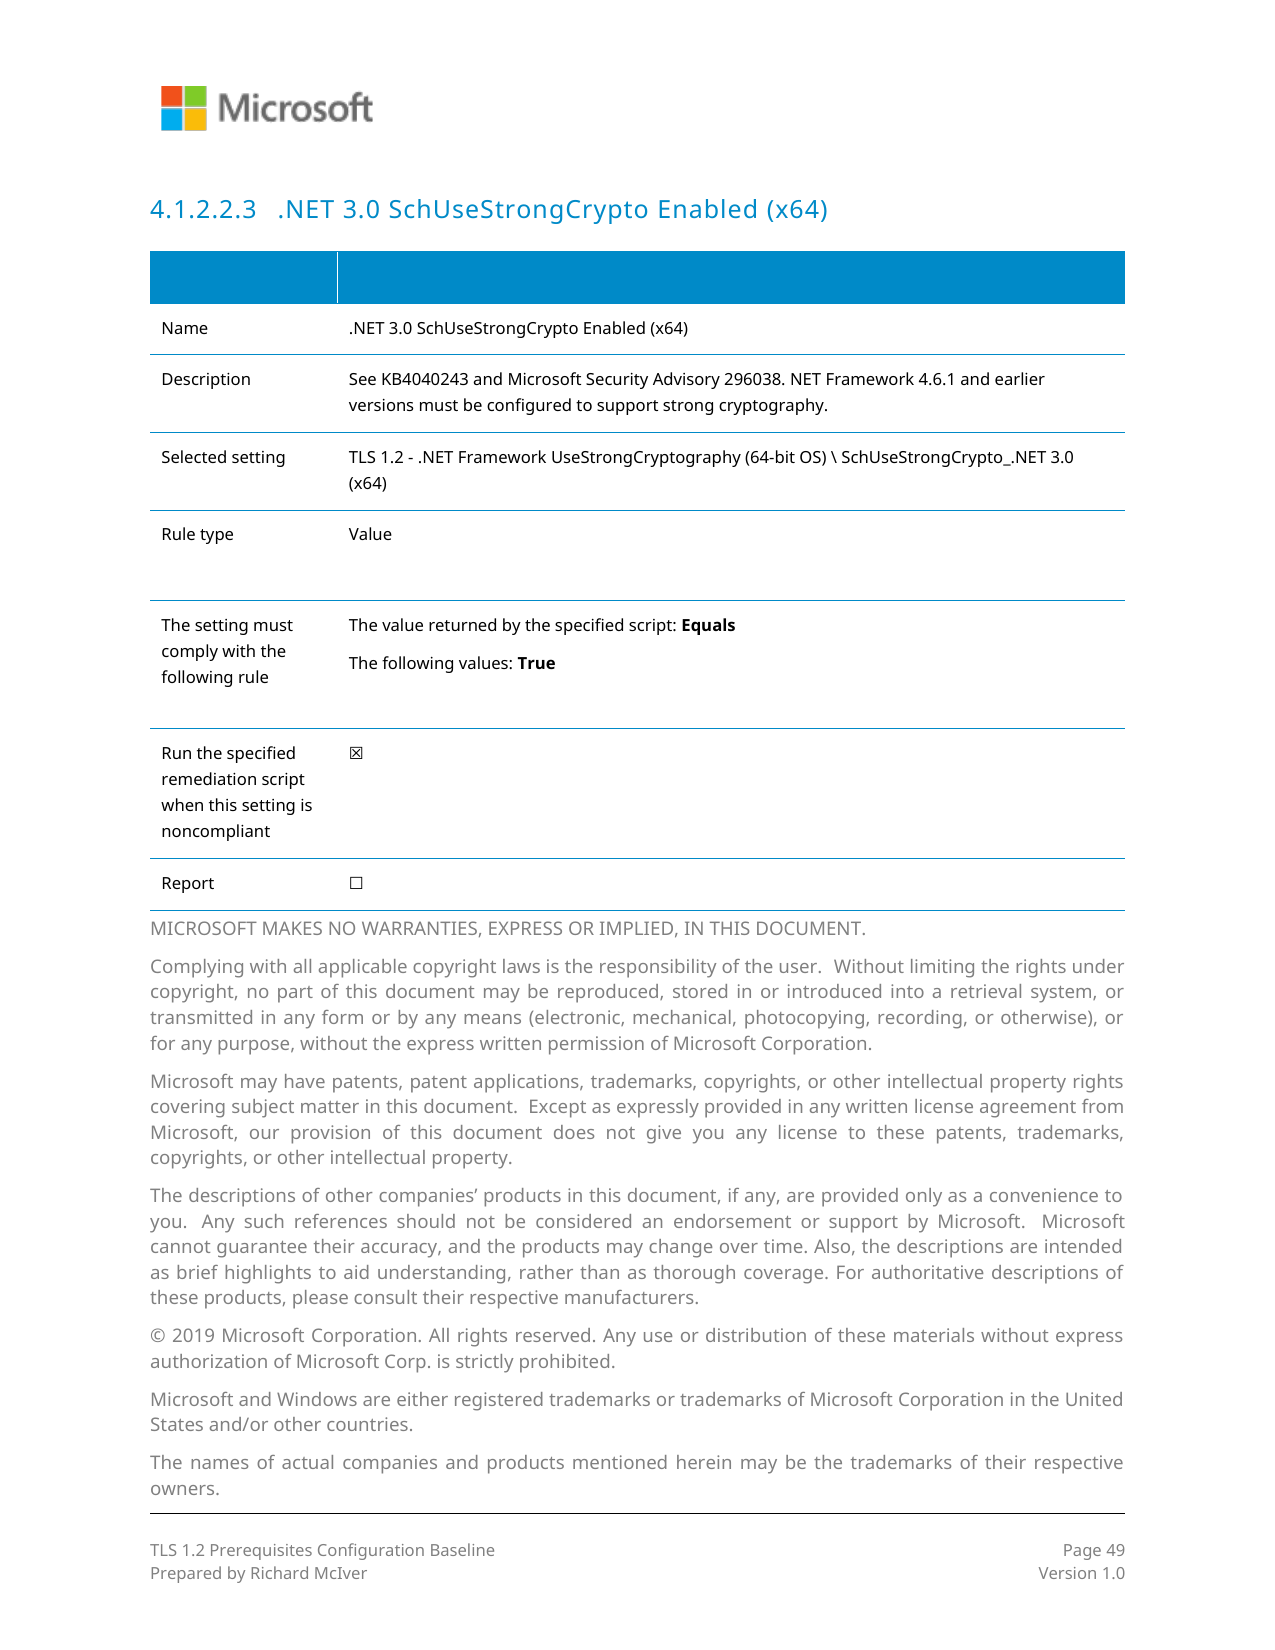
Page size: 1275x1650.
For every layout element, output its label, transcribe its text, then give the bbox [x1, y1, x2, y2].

table_header [338, 252, 1125, 303]
table_cell The setting must comply with the following rule [150, 601, 337, 728]
table_cell Run the specified remediation script when this setting is noncompliant [150, 729, 337, 858]
table_cell See KB4040243 and Microsoft Security Advisory 296038. NET Framework 4.6.1 and earlier versions must be configured to support strong cryptography. [338, 355, 1125, 432]
table_cell Description [150, 355, 337, 432]
picture [161, 86, 374, 132]
subtitle .NET 3.0 SchUseStrongCrypto Enabled (x64) [150, 192, 1125, 226]
table_cell TLS 1.2 - .NET Framework UseStrongCryptography (64-bit OS) \ SchUseStrongCrypto_.NET 3.0 (x64) [338, 433, 1125, 509]
table_cell Value [338, 511, 1125, 599]
table_cell Name [150, 304, 337, 354]
table_header [150, 252, 337, 303]
table_cell Selected setting [150, 433, 337, 509]
table_cell Report noncompliance if this setting instance is not found [150, 859, 337, 909]
table_cell The value returned by the specified script: Equals The following values: True [338, 601, 1125, 728]
table_cell Rule type [150, 511, 337, 599]
table_cell .NET 3.0 SchUseStrongCrypto Enabled (x64) [338, 304, 1125, 354]
